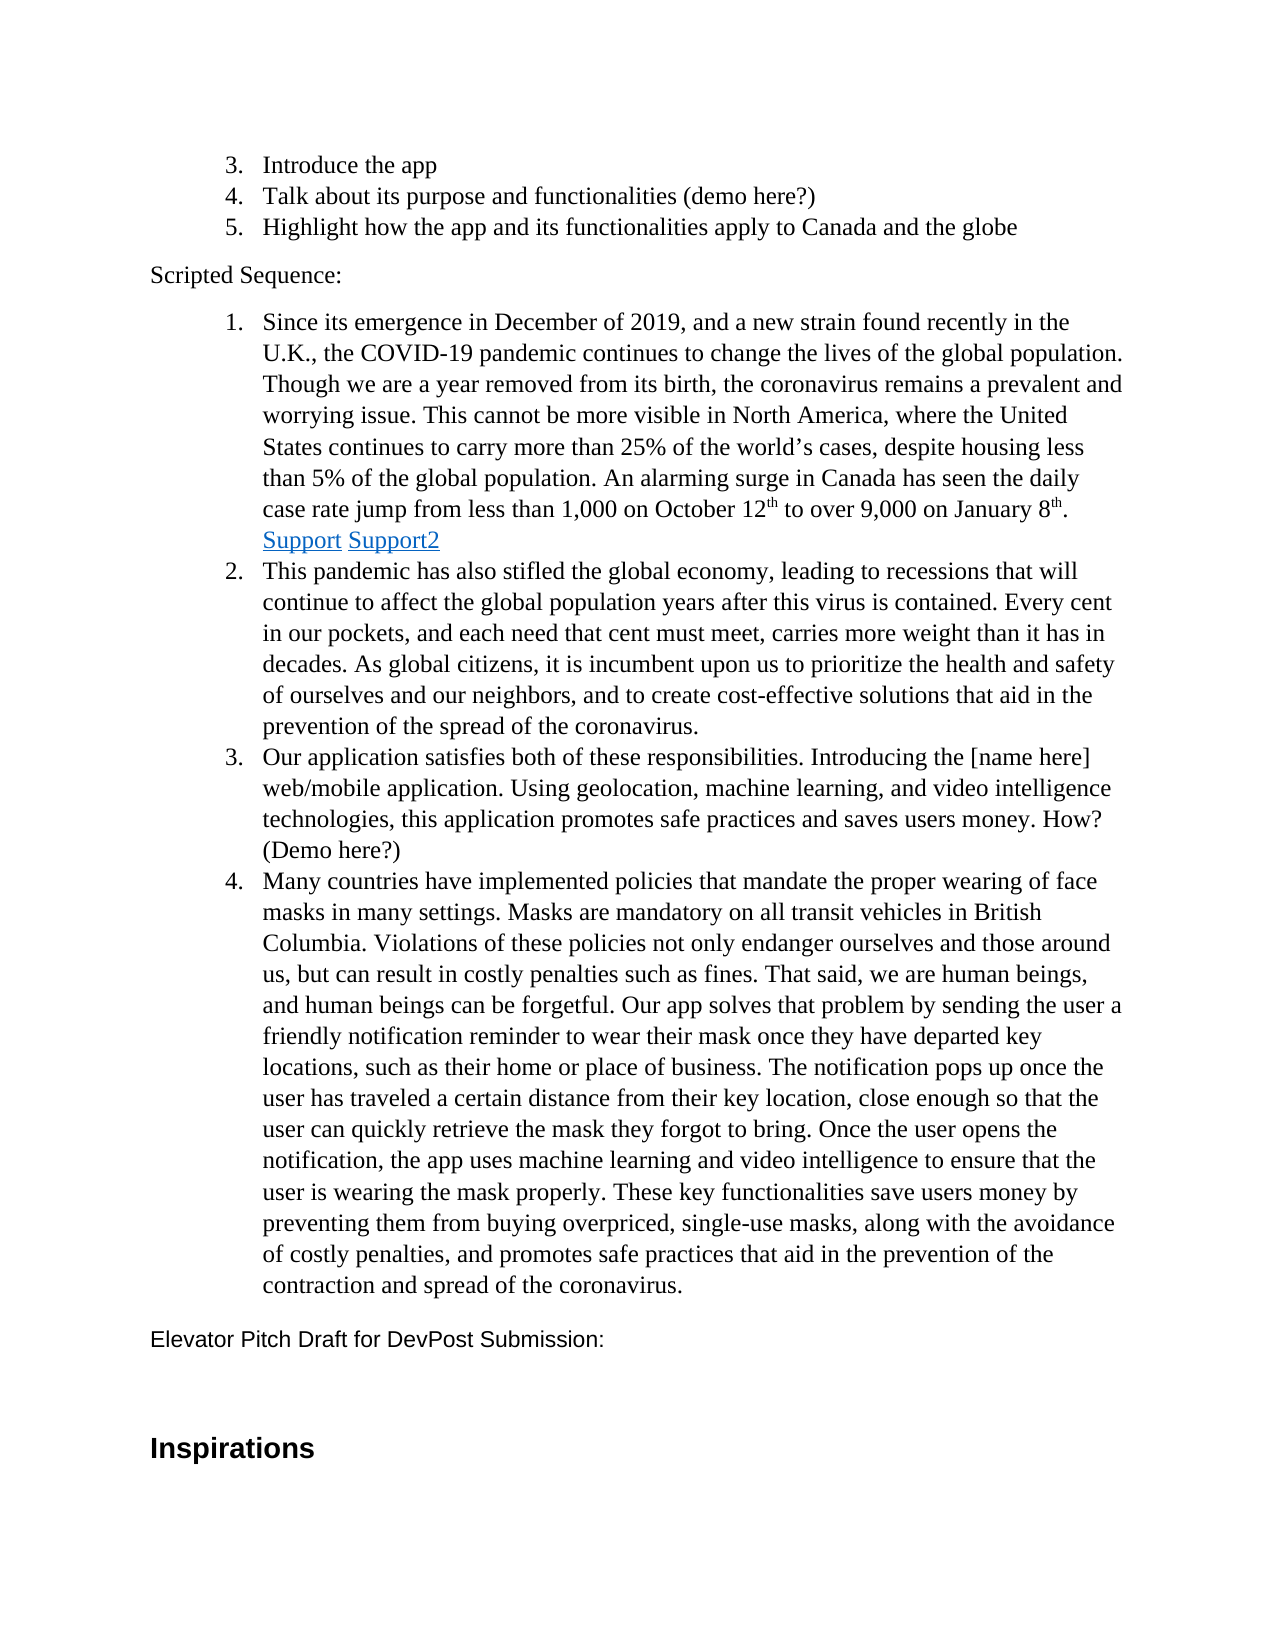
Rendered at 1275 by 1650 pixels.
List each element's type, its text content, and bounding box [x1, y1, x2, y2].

list This pandemic has also stifled the global economy, leading to recessions that will continue to affect the global population years after this virus is contained. Every cent in our pockets, and each need that cent must meet, carries more weight than it has in decades. As global citizens, it is incumbent upon us to prioritize the health and safety of ourselves and our neighbors, and to create cost-effective solutions that aid in the prevention of the spread of the coronavirus. [225, 556, 1125, 740]
list Highlight how the app and its functionalities apply to Canada and the globe [225, 212, 1125, 241]
list Since its emergence in December of 2019, and a new strain found recently in the U.K., the COVID-19 pandemic continues to change the lives of the global population. Though we are a year removed from its birth, the coronavirus remains a prevalent and worrying issue. This cannot be more visible in North America, where the United States continues to carry more than 25% of the world’s cases, despite housing less than 5% of the global population. An alarming surge in Canada has seen the daily case rate jump from less than 1,000 on October 12th to over 9,000 on January 8th. Support Support2 [225, 307, 1125, 553]
text Scripted Sequence: [150, 260, 1125, 288]
list Many countries have implemented policies that mandate the proper wearing of face masks in many settings. Masks are mandatory on all transit vehicles in British Columbia. Violations of these policies not only endanger ourselves and those around us, but can result in costly penalties such as fines. That said, we are human beings, and human beings can be forgetful. Our app solves that problem by sending the user a friendly notification reminder to wear their mask once they have departed key locations, such as their home or place of business. The notification pops up once the user has traveled a certain distance from their key location, close enough so that the user can quickly retrieve the mask they forgot to bring. Once the user opens the notification, the app uses machine learning and video intelligence to ensure that the user is wearing the mask properly. These key functionalities save users money by preventing them from buying overpriced, single-use masks, along with the avoidance of costly penalties, and promotes safe practices that aid in the prevention of the contraction and spread of the coronavirus. [225, 866, 1125, 1298]
text Elevator Pitch Draft for DevPost Submission: [150, 1326, 1125, 1352]
list Our application satisfies both of these responsibilities. Introducing the [name here] web/mobile application. Using geolocation, machine learning, and video intelligence technologies, this application promotes safe practices and saves users money. How? (Demo here?) [225, 742, 1125, 864]
list Talk about its purpose and functionalities (demo here?) [225, 181, 1125, 210]
text Inspirations [150, 1431, 1125, 1464]
list Introduce the app [225, 150, 1125, 179]
